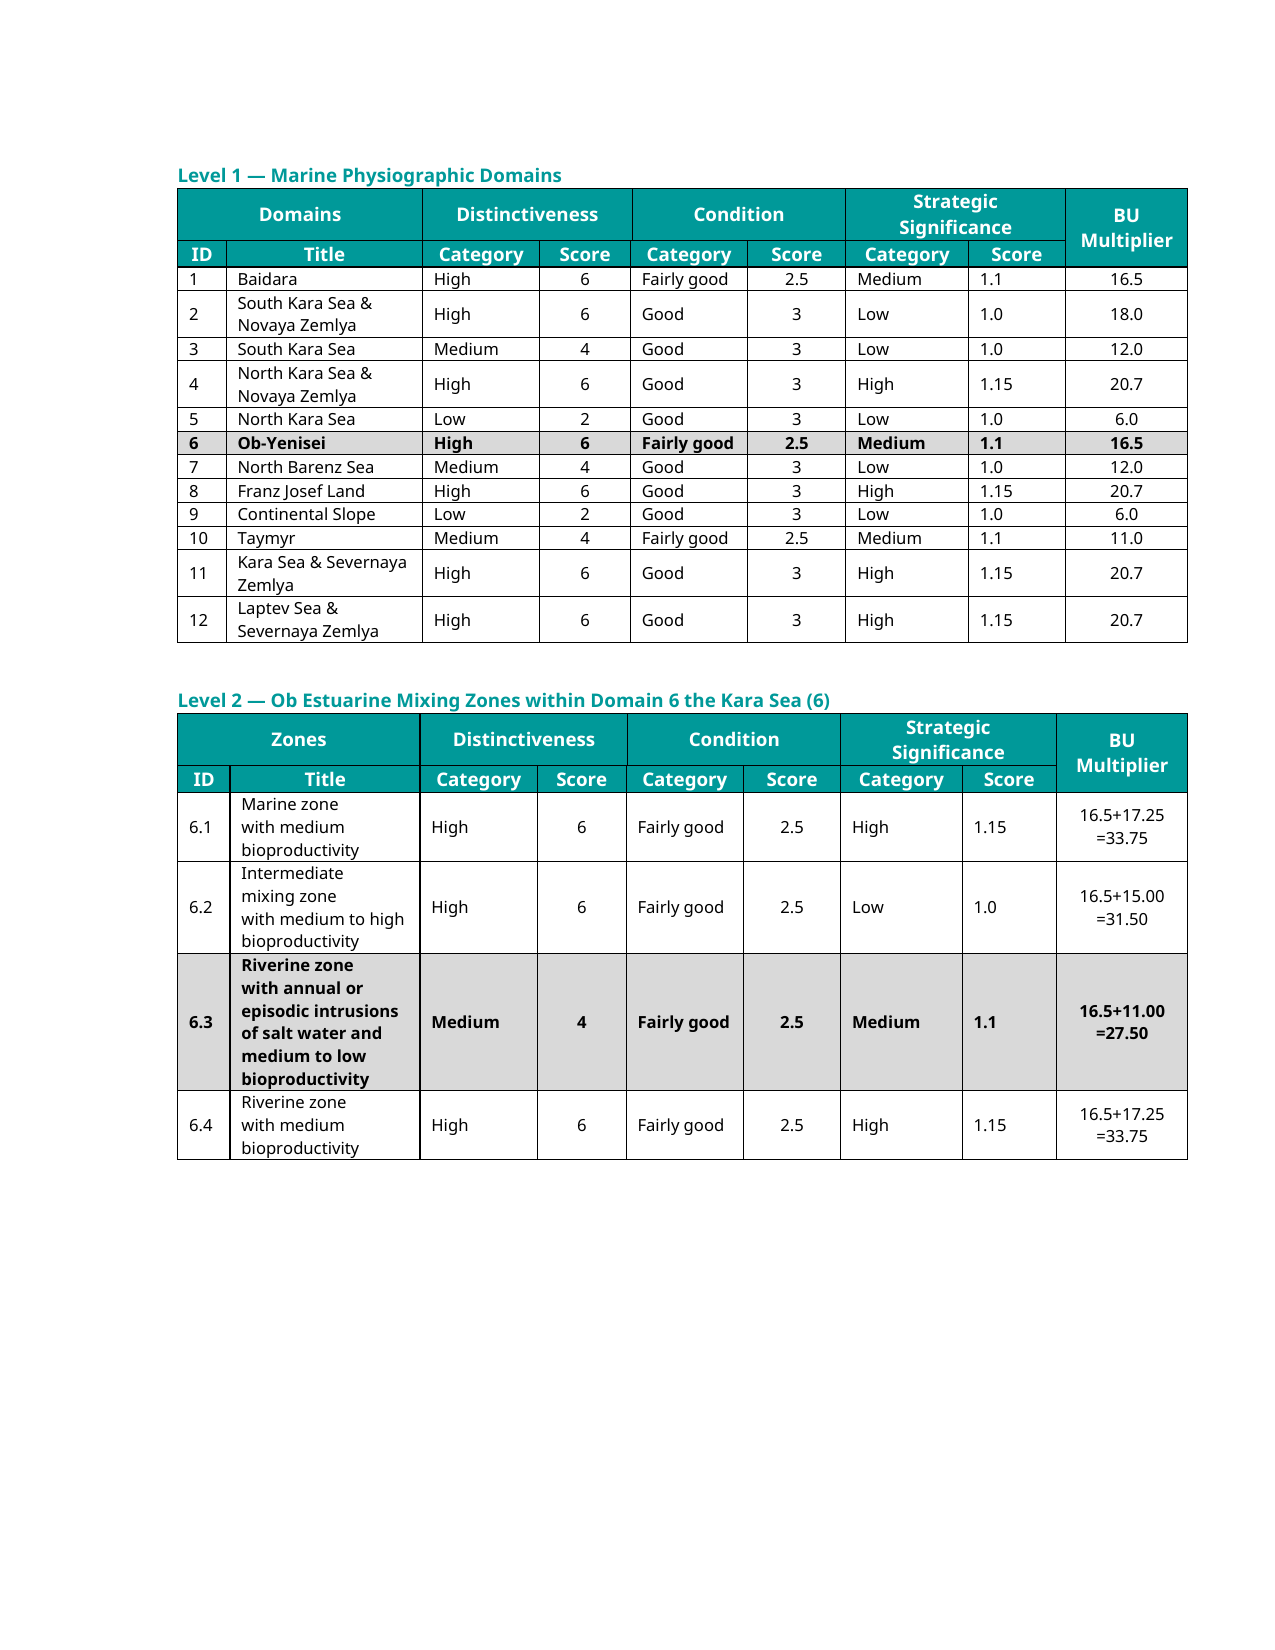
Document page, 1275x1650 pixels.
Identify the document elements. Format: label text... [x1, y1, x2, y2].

table_cell Category [846, 241, 968, 266]
table_cell 2.5 [744, 862, 840, 953]
table_cell 6.2 [178, 862, 229, 953]
table_cell South Kara Sea & Novaya Zemlya [227, 291, 422, 337]
table_cell Medium [846, 432, 968, 454]
table_cell 12.0 [1066, 455, 1187, 478]
table_cell 1.15 [969, 479, 1065, 502]
table_cell Medium [846, 268, 968, 290]
table_cell 1.0 [969, 291, 1065, 337]
table_cell Fairly good [631, 527, 747, 549]
table_cell 16.5 [1066, 268, 1187, 290]
table_cell 1.15 [969, 361, 1065, 407]
table_cell 2 [540, 503, 630, 526]
table_cell Low [846, 408, 968, 431]
table_cell High [423, 291, 539, 337]
table_cell Score [969, 241, 1065, 266]
table_cell Medium [423, 527, 539, 549]
table_cell 3 [748, 550, 845, 596]
table_cell 6 [540, 479, 630, 502]
table_cell 6 [540, 291, 630, 337]
table_cell High [421, 1091, 537, 1159]
table_cell 6.3 [178, 954, 229, 1090]
table_cell Good [631, 361, 747, 407]
table_cell 2.5 [748, 527, 845, 549]
table_cell 16.5+17.25 =33.75 [1057, 1091, 1187, 1159]
table_cell High [423, 432, 539, 454]
table_cell Kara Sea & Severnaya Zemlya [227, 550, 422, 596]
table_cell 3 [748, 479, 845, 502]
table_cell Score [540, 241, 630, 266]
table_cell 8 [178, 479, 226, 502]
table_cell High [423, 550, 539, 596]
table_header BU Multiplier [1066, 189, 1187, 266]
table_cell 4 [540, 455, 630, 478]
table_cell 6 [540, 550, 630, 596]
table_cell High [423, 597, 539, 642]
table_cell Baidara [227, 268, 422, 290]
table_cell High [421, 862, 537, 953]
table_cell 12.0 [1066, 338, 1187, 360]
table_cell Good [631, 597, 747, 642]
table_cell 3 [748, 455, 845, 478]
table_cell Riverine zone with annual or episodic intrusions of salt water and medium to low bioproductivity [231, 954, 419, 1090]
table_cell Ob-Yenisei [227, 432, 422, 454]
table_cell 6 [540, 597, 630, 642]
table_header Domains [178, 189, 422, 240]
table_cell Category [631, 241, 747, 266]
table_cell 6 [538, 862, 626, 953]
table_cell 1.15 [969, 597, 1065, 642]
table_cell 10 [178, 527, 226, 549]
table_cell Low [846, 455, 968, 478]
table_cell 1.15 [963, 793, 1056, 861]
table_cell North Kara Sea & Novaya Zemlya [227, 361, 422, 407]
table_cell 9 [178, 503, 226, 526]
table_cell 2 [178, 291, 226, 337]
table_cell 6 [540, 268, 630, 290]
table_cell 2 [540, 408, 630, 431]
table_cell 1.1 [969, 268, 1065, 290]
table_cell 3 [748, 361, 845, 407]
table_cell Good [631, 455, 747, 478]
table_cell 6.4 [178, 1091, 229, 1159]
table_cell North Kara Sea [227, 408, 422, 431]
table_cell 1.0 [969, 338, 1065, 360]
table_cell Medium [423, 455, 539, 478]
table_cell 20.7 [1066, 597, 1187, 642]
table_cell 2.5 [748, 432, 845, 454]
table_cell 3 [748, 291, 845, 337]
table_cell Riverine zone with medium bioproductivity [231, 1091, 419, 1159]
table_cell 1.15 [969, 550, 1065, 596]
table_cell 2.5 [744, 954, 840, 1090]
table_cell High [423, 479, 539, 502]
table_cell 6 [538, 1091, 626, 1159]
table_cell Low [841, 862, 962, 953]
table_cell 6 [540, 361, 630, 407]
table_cell 1.1 [969, 432, 1065, 454]
table_cell 5 [178, 408, 226, 431]
table_cell Low [423, 503, 539, 526]
table_cell High [846, 479, 968, 502]
table_cell Score [963, 766, 1056, 792]
table_cell Fairly good [627, 862, 743, 953]
table_header Strategic Significance [841, 714, 1056, 765]
table_header Strategic Significance [846, 189, 1065, 240]
table_cell High [423, 361, 539, 407]
table_cell 11.0 [1066, 527, 1187, 549]
table_header Condition [628, 714, 840, 765]
table_cell 1.0 [969, 408, 1065, 431]
table_cell 16.5+11.00 =27.50 [1057, 954, 1187, 1090]
table_cell Low [423, 408, 539, 431]
table_cell 6 [540, 432, 630, 454]
table_cell 6 [538, 793, 626, 861]
table_cell 1.1 [963, 954, 1056, 1090]
table_cell Taymyr [227, 527, 422, 549]
table_cell Fairly good [627, 954, 743, 1090]
table_cell South Kara Sea [227, 338, 422, 360]
table_cell Title [231, 766, 419, 792]
table_cell Score [744, 766, 840, 792]
table_cell Category [627, 766, 743, 792]
table_cell 3 [748, 503, 845, 526]
table_cell Title [227, 241, 422, 266]
table_cell High [846, 361, 968, 407]
table_cell Laptev Sea & Severnaya Zemlya [227, 597, 422, 642]
table_cell 2.5 [744, 1091, 840, 1159]
table_cell 3 [748, 597, 845, 642]
table_cell 6 [178, 432, 226, 454]
table_cell 6.0 [1066, 503, 1187, 526]
table_cell 7 [178, 455, 226, 478]
table_cell Category [841, 766, 962, 792]
table_cell Score [748, 241, 845, 266]
table_cell Good [631, 408, 747, 431]
table_cell 16.5+17.25 =33.75 [1057, 793, 1187, 861]
table_header Zones [178, 714, 419, 765]
table_cell Good [631, 338, 747, 360]
text Level 1 ― Marine Physiographic Domains [177, 162, 1186, 188]
table_cell Medium [846, 527, 968, 549]
table_cell Good [631, 503, 747, 526]
table_cell 2.5 [744, 793, 840, 861]
text Level 2 ― Ob Estuarine Mixing Zones within Domain 6 the Kara Sea (6) [177, 687, 1186, 713]
table_cell 16.5+15.00 =31.50 [1057, 862, 1187, 953]
table_cell North Barenz Sea [227, 455, 422, 478]
table_cell 20.7 [1066, 479, 1187, 502]
table_cell 1.15 [963, 1091, 1056, 1159]
table_cell Score [538, 766, 626, 792]
table_header Condition [633, 189, 845, 240]
table_header Distinctiveness [421, 714, 627, 765]
table_cell 20.7 [1066, 361, 1187, 407]
table_cell Low [846, 503, 968, 526]
table_cell Good [631, 550, 747, 596]
table_header BU Multiplier [1057, 714, 1187, 792]
table_cell Continental Slope [227, 503, 422, 526]
table_cell 18.0 [1066, 291, 1187, 337]
table_cell Intermediate mixing zone with medium to high bioproductivity [231, 862, 419, 953]
table_cell Good [631, 291, 747, 337]
table_cell Low [846, 338, 968, 360]
table_cell 4 [178, 361, 226, 407]
table_cell 4 [540, 338, 630, 360]
table_cell 1.0 [963, 862, 1056, 953]
table_cell Low [846, 291, 968, 337]
table_cell Fairly good [627, 1091, 743, 1159]
table_cell 4 [538, 954, 626, 1090]
table_cell 6.1 [178, 793, 229, 861]
table_cell High [846, 597, 968, 642]
table_cell Good [631, 479, 747, 502]
table_cell 6.0 [1066, 408, 1187, 431]
table_header Distinctiveness [423, 189, 632, 240]
table_cell 1.0 [969, 503, 1065, 526]
table_cell 1 [178, 268, 226, 290]
table_cell Category [421, 766, 537, 792]
table_cell 2.5 [748, 268, 845, 290]
table_cell Category [423, 241, 539, 266]
table_cell 3 [748, 338, 845, 360]
table_cell 11 [178, 550, 226, 596]
table_cell 1.1 [969, 527, 1065, 549]
table_cell 4 [540, 527, 630, 549]
table_cell Medium [421, 954, 537, 1090]
table_cell 12 [178, 597, 226, 642]
table_cell Marine zone with medium bioproductivity [231, 793, 419, 861]
table_cell Fairly good [631, 432, 747, 454]
table_cell ID [178, 241, 226, 266]
table_cell 3 [178, 338, 226, 360]
table_cell Medium [841, 954, 962, 1090]
table_cell Medium [423, 338, 539, 360]
table_cell 16.5 [1066, 432, 1187, 454]
table_cell High [841, 1091, 962, 1159]
table_cell Fairly good [631, 268, 747, 290]
table_cell 1.0 [969, 455, 1065, 478]
table_cell High [423, 268, 539, 290]
table_cell 3 [748, 408, 845, 431]
table_cell High [846, 550, 968, 596]
table_cell Franz Josef Land [227, 479, 422, 502]
table_cell ID [178, 766, 229, 792]
table_cell High [841, 793, 962, 861]
table_cell Fairly good [627, 793, 743, 861]
table_cell 20.7 [1066, 550, 1187, 596]
table_cell High [421, 793, 537, 861]
